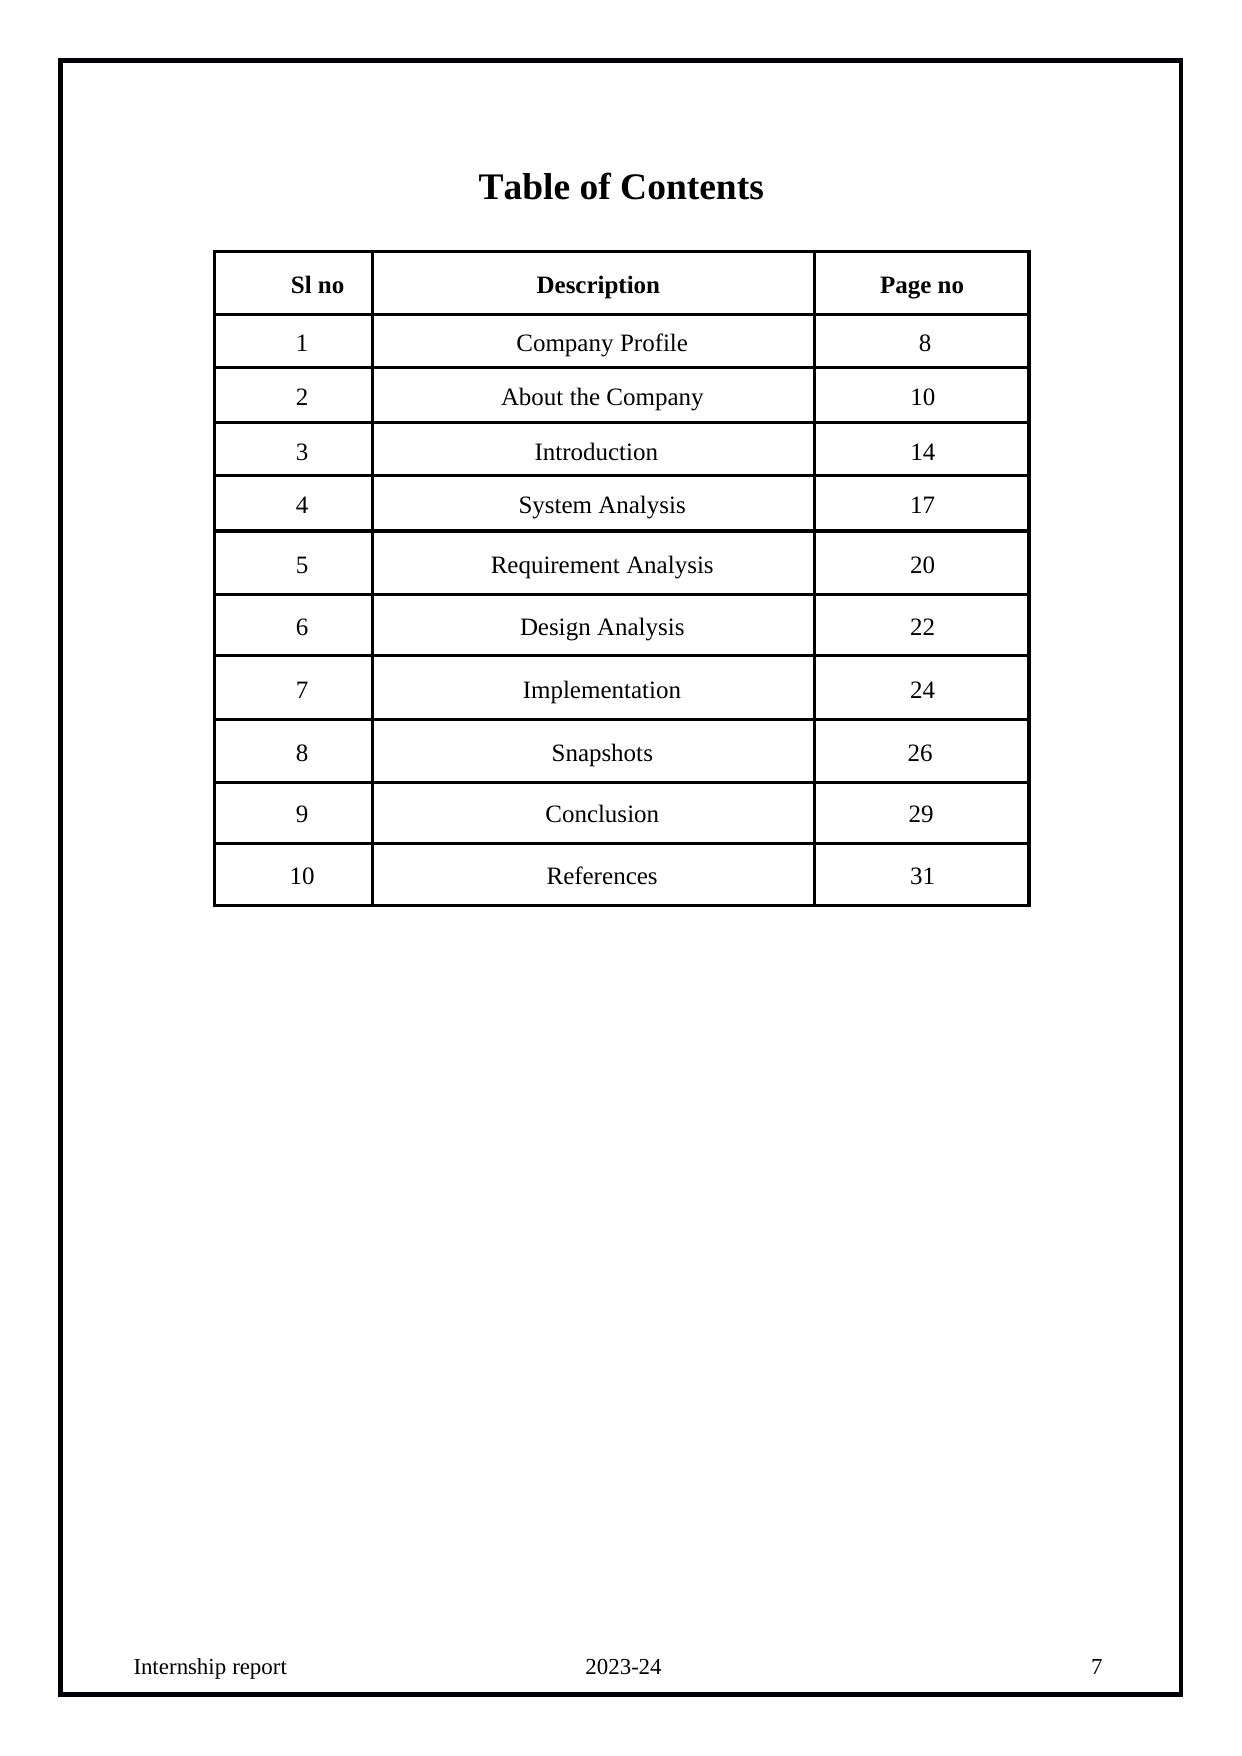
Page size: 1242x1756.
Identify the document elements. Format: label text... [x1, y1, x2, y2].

table_cell 2 [216, 369, 371, 421]
table_cell 1 [216, 316, 371, 366]
table_cell 29 [816, 784, 1027, 842]
table_cell 9 [216, 784, 371, 842]
table_cell 14 [816, 424, 1027, 474]
table_cell 20 [816, 533, 1027, 593]
table_cell Requirement Analysis [374, 533, 813, 593]
table_header Sl no [216, 253, 371, 313]
table_cell Introduction [374, 424, 813, 474]
table_cell 22 [816, 596, 1027, 654]
table_cell Company Profile [374, 316, 813, 366]
table_cell 10 [816, 369, 1027, 421]
table_cell 5 [216, 533, 371, 593]
table_cell 6 [216, 596, 371, 654]
table_cell 26 [816, 721, 1027, 781]
table_cell System Analysis [374, 477, 813, 529]
table_cell 3 [216, 424, 371, 474]
table_cell 8 [216, 721, 371, 781]
table_cell 4 [216, 477, 371, 529]
table_cell 7 [216, 657, 371, 717]
table_cell Snapshots [374, 721, 813, 781]
table_cell 17 [816, 477, 1027, 529]
subtitle Table of Contents [341, 165, 901, 208]
table_cell Design Analysis [374, 596, 813, 654]
table_cell About the Company [374, 369, 813, 421]
table_header Description [374, 253, 813, 313]
table_cell References [374, 845, 813, 904]
table_cell Implementation [374, 657, 813, 717]
table_cell 24 [816, 657, 1027, 717]
table_cell Conclusion [374, 784, 813, 842]
table_cell 10 [216, 845, 371, 904]
table_cell 8 [816, 316, 1027, 366]
table_cell 31 [816, 845, 1027, 904]
table_header Page no [816, 253, 1027, 313]
